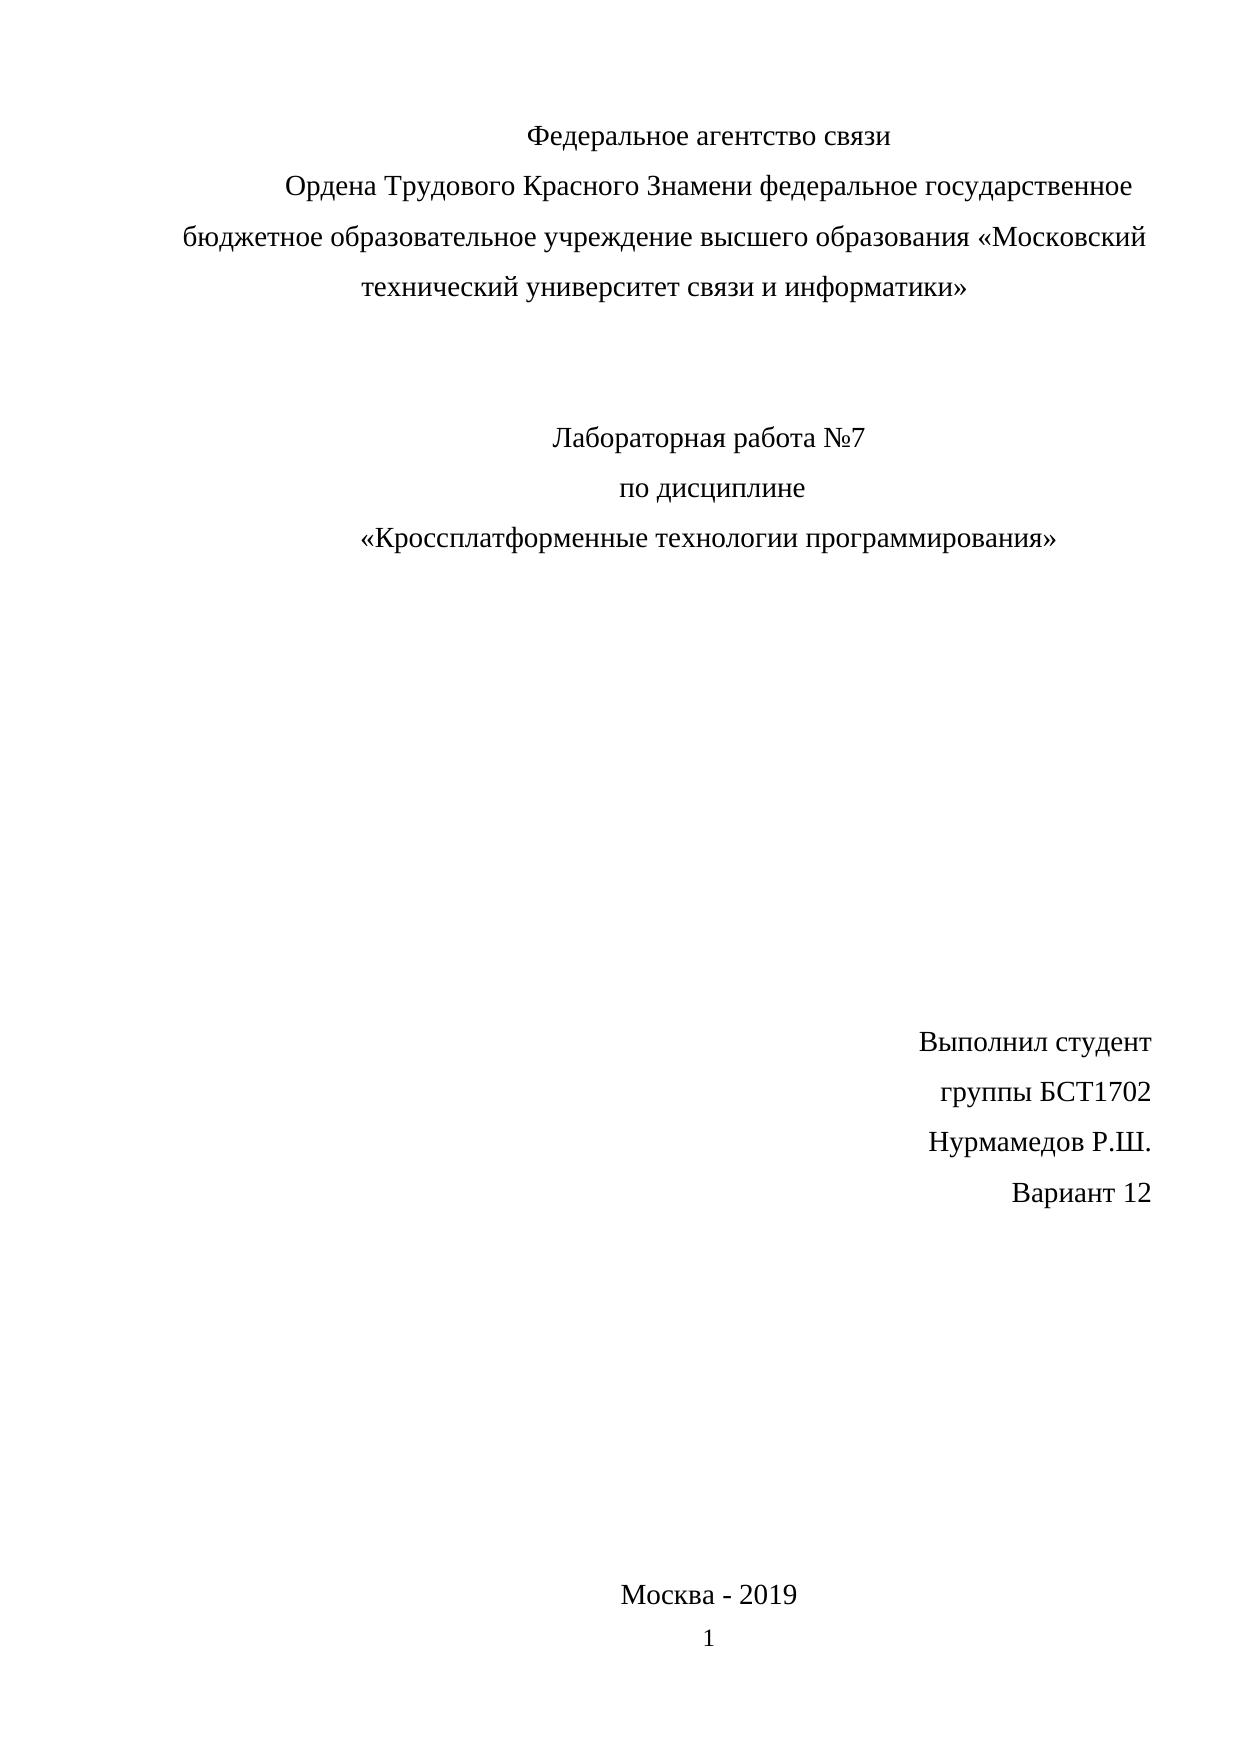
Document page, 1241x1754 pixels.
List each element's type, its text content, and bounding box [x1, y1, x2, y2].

text Ордена Трудового Красного Знамени федеральное государственное бюджетное образовательное учреждение высшего образования «Московский технический университет связи и информатики» [177, 168, 1152, 303]
text Выполнил студент [177, 1024, 1152, 1057]
text Лабораторная работа №7 [177, 420, 1152, 453]
text Нурмамедов Р.Ш. [177, 1124, 1152, 1158]
text «Кроссплатформенные технологии программирования» [177, 521, 1152, 554]
text по дисциплине [177, 470, 1152, 504]
text группы БСТ1702 [177, 1074, 1152, 1108]
text Федеральное агентство связи [177, 118, 1152, 152]
text Вариант 12 [177, 1175, 1152, 1208]
text Москва - 2019 [177, 1577, 1152, 1611]
